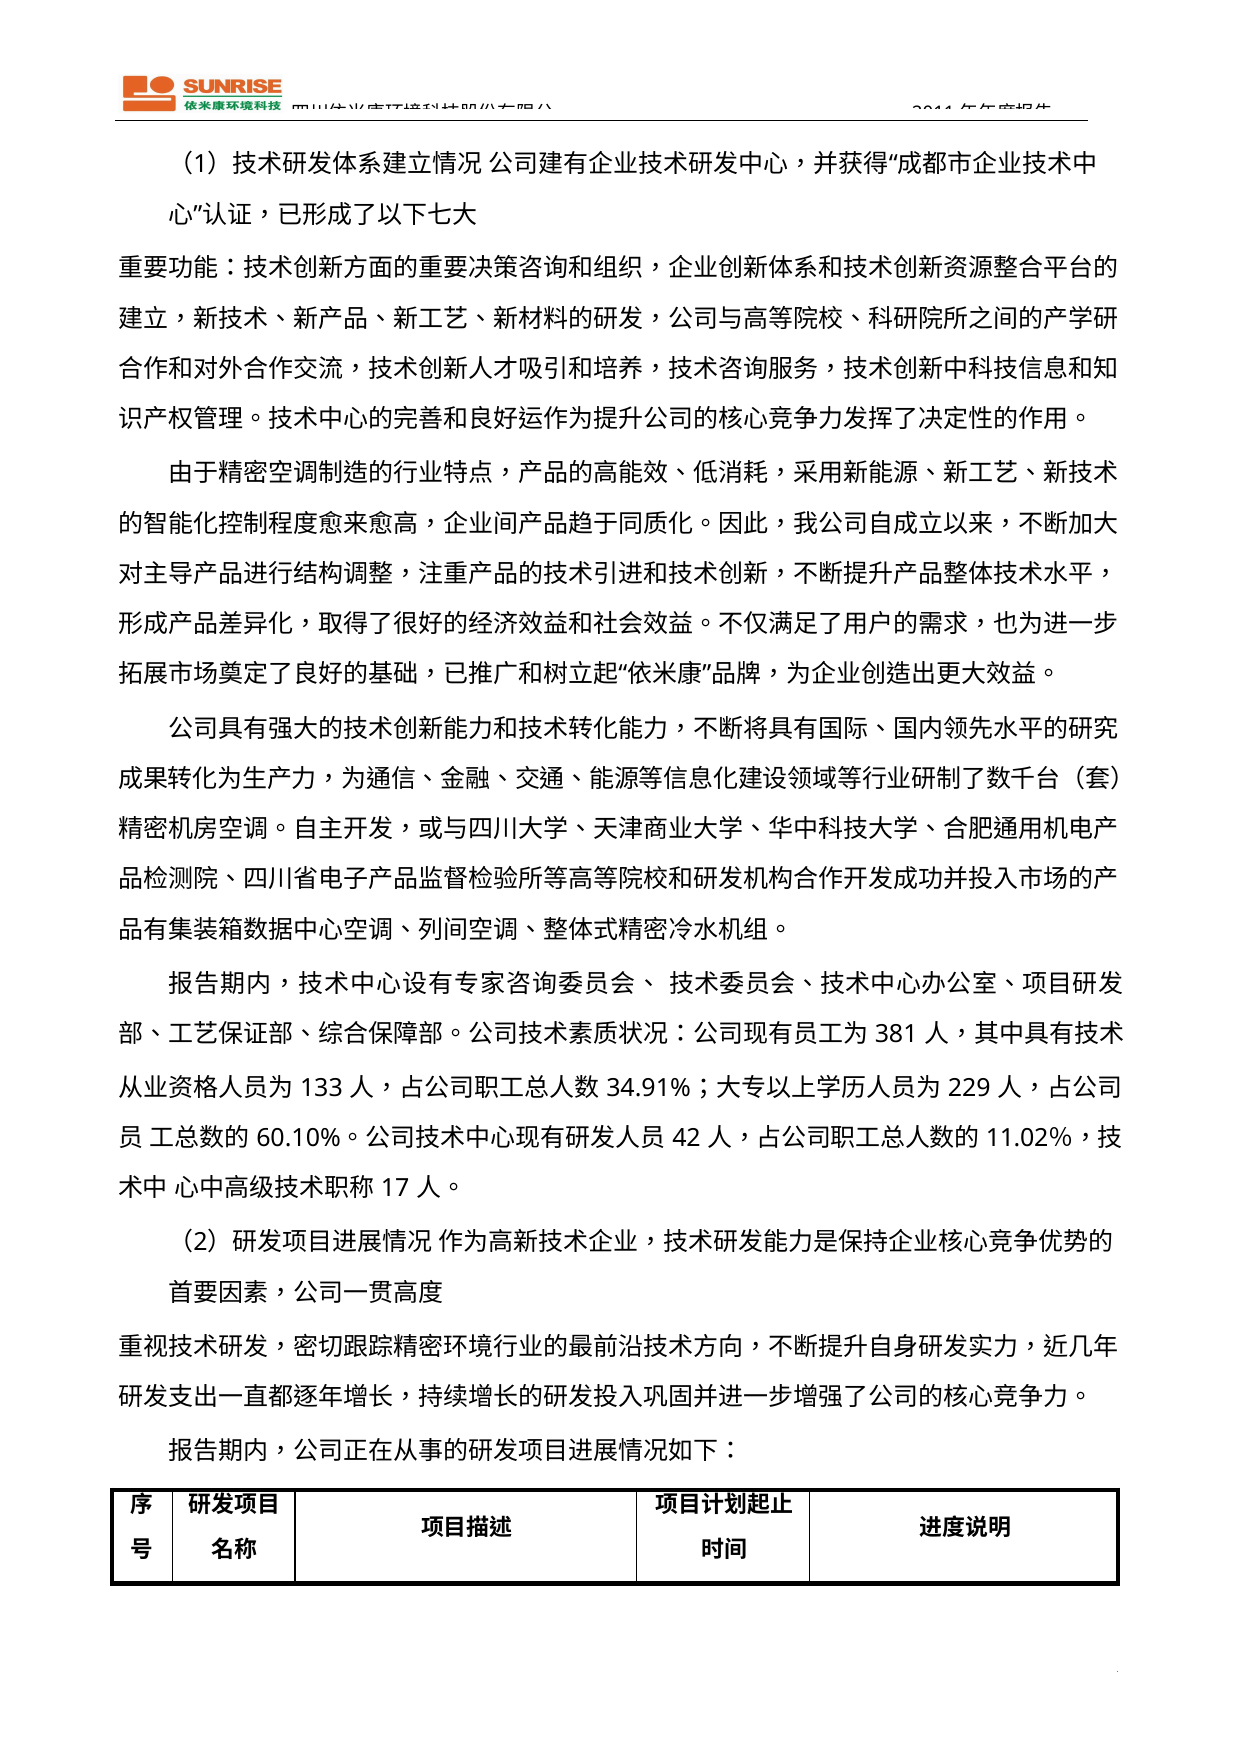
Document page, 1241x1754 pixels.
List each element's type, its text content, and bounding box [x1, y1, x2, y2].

text 报告期内，公司正在从事的研发项目进展情况如下： [168, 1432, 1137, 1466]
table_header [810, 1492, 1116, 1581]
text 重视技术研发，密切跟踪精密环境行业的最前沿技术方向，不断提升自身研发实力，近几年 研发支出一直都逐年增长，持续增长的研发投入巩固并进一步增强了公司的核心竞争力。 [118, 1328, 1122, 1412]
text 重要功能：技术创新方面的重要决策咨询和组织，企业创新体系和技术创新资源整合平台的 建立，新技术、新产品、新工艺、新材料的研发，公司与高等院校、科研院所之间的产学研 合作和对外合作交流，技术创新人才吸引和培养，技术咨询服务，技术创新中科技信息和知 识产权管理。技术中心的完善和良好运作为提升公司的核心竞争力发挥了决定性的作用。 [118, 250, 1122, 435]
text 从业资格人员为 133 人，占公司职工总人数 34.91%；大专以上学历人员为 229 人，占公司员 工总数的 60.10%。公司技术中心现有研发人员 42 人，占公司职工总人数的 11.02％，技术中 心中高级技术职称 17 人。 [118, 1069, 1123, 1204]
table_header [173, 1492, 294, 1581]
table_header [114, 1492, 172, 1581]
picture [118, 74, 283, 113]
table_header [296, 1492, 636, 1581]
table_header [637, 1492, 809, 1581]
text 由于精密空调制造的行业特点，产品的高能效、低消耗，采用新能源、新工艺、新技术 的智能化控制程度愈来愈高，企业间产品趋于同质化。因此，我公司自成立以来，不断加大 对主导产品进行结构调整，注重产品的技术引进和技术创新，不断提升产品整体技术水平， 形成产品差异化，取得了很好的经济效益和社会效益。不仅满足了用户的需求，也为进一步 拓展市场奠定了良好的基础，已推广和树立起“依米康”品牌，为企业创造出更大效益。 [118, 455, 1122, 690]
text （2）研发项目进展情况 作为高新技术企业，技术研发能力是保持企业核心竞争优势的首要因素，公司一贯高度 [168, 1224, 1137, 1308]
text 公司具有强大的技术创新能力和技术转化能力，不断将具有国际、国内领先水平的研究 成果转化为生产力，为通信、金融、交通、能源等信息化建设领域等行业研制了数千台（套） 精密机房空调。自主开发，或与四川大学、天津商业大学、华中科技大学、合肥通用机电产 品检测院、四川省电子产品监督检验所等高等院校和研发机构合作开发成功并投入市场的产 品有集装箱数据中心空调、列间空调、整体式精密冷水机组。 [118, 710, 1137, 946]
text （1）技术研发体系建立情况 公司建有企业技术研发中心，并获得“成都市企业技术中心”认证，已形成了以下七大 [168, 146, 1137, 230]
text 报告期内，技术中心设有专家咨询委员会、 技术委员会、技术中心办公室、项目研发 部、工艺保证部、综合保障部。公司技术素质状况：公司现有员工为 381 人，其中具有技术 [118, 966, 1124, 1049]
